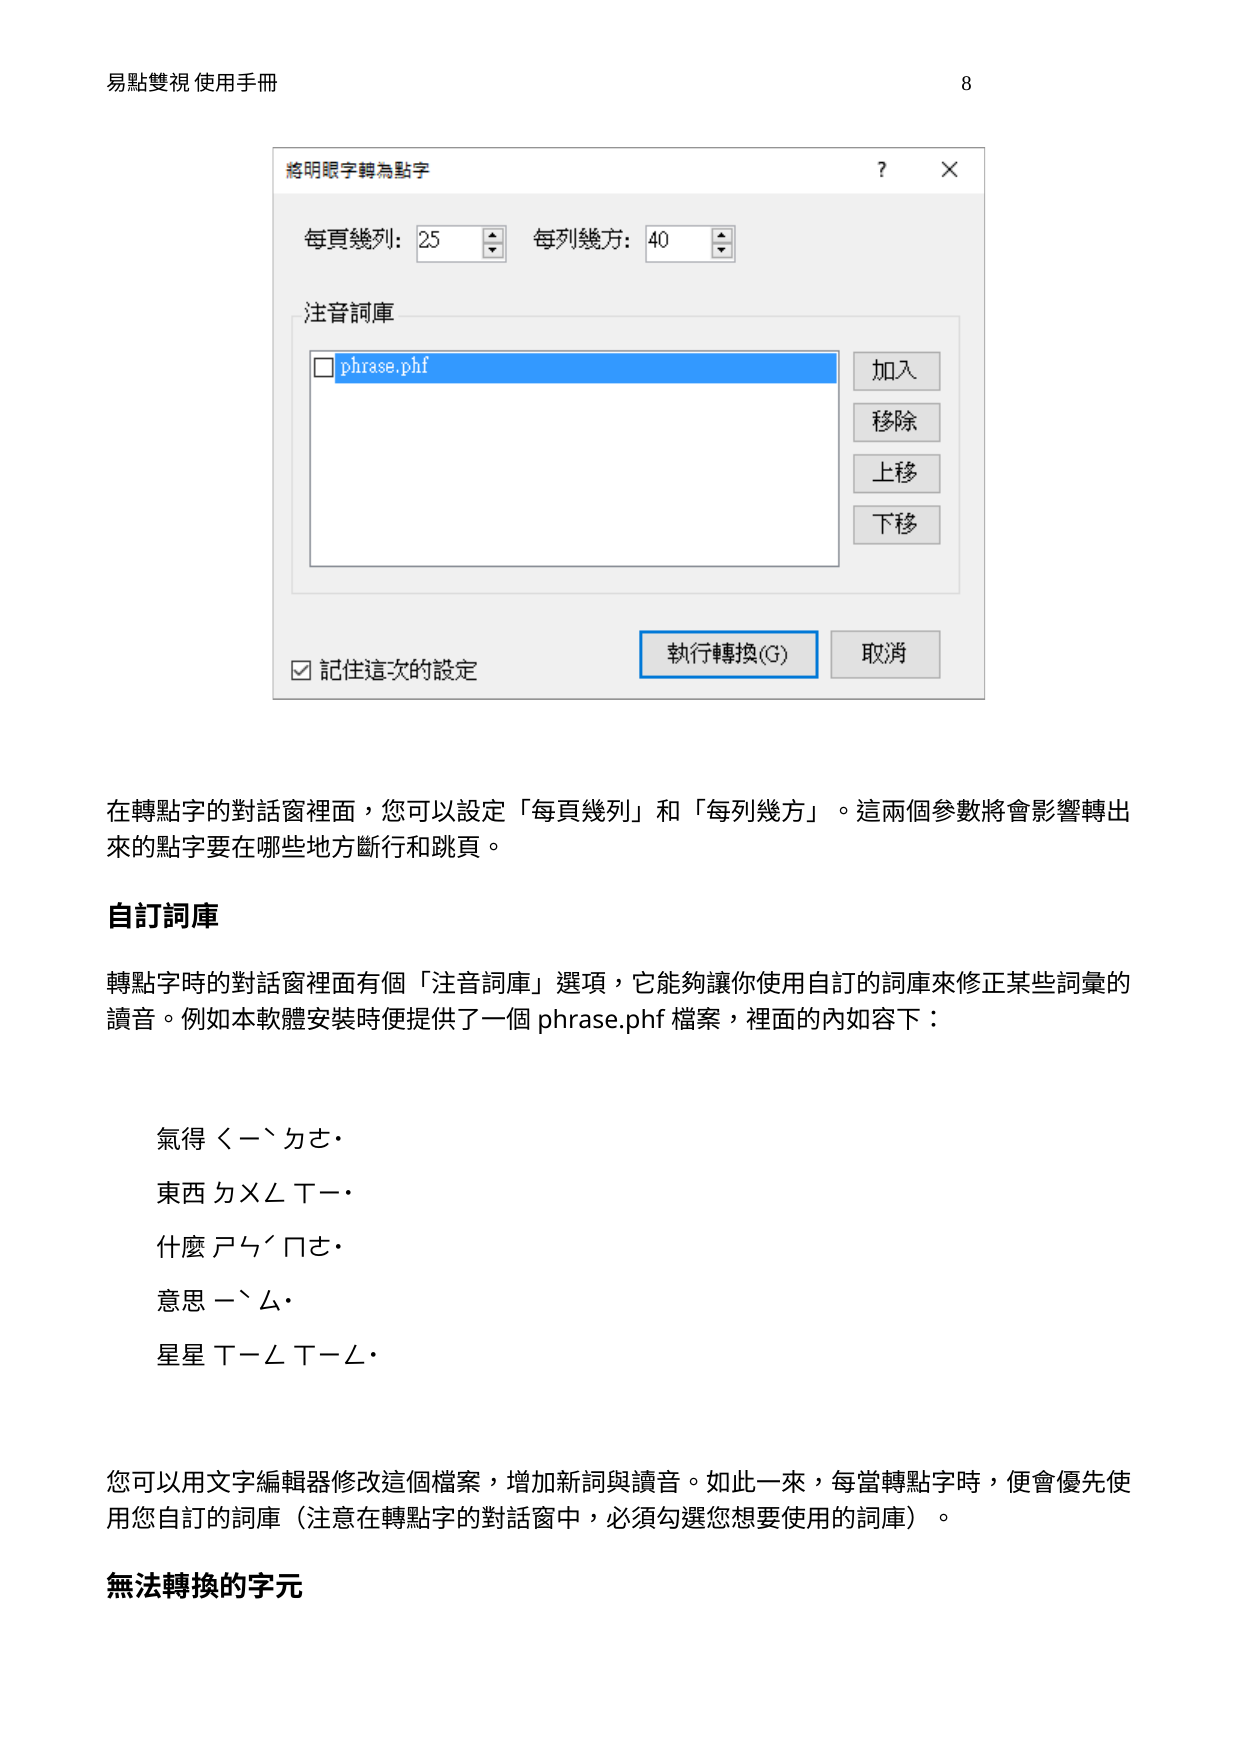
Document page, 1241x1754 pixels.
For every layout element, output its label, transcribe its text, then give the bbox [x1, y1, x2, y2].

text 氣得 ㄑㄧˋ ㄉㄜ˙ [156, 1128, 1152, 1153]
text 星星 ㄒㄧㄥ ㄒㄧㄥ˙ [156, 1345, 1152, 1370]
text 東西 ㄉㄨㄥ ㄒㄧ˙ [156, 1182, 1152, 1207]
subtitle 自訂詞庫 [106, 893, 1152, 934]
text 意思 ㄧˋ ㄙ˙ [156, 1291, 1152, 1316]
text 在轉點字的對話窗裡面，您可以設定「每頁幾列」和「每列幾方」。這兩個參數將會影響轉出來的點字要在哪些地方斷行和跳頁。 [106, 792, 1152, 864]
subtitle 無法轉換的字元 [106, 1564, 1152, 1604]
text 轉點字時的對話窗裡面有個「注音詞庫」選項，它能夠讓你使用自訂的詞庫來修正某些詞彙的讀音。例如本軟體安裝時便提供了一個 phrase.phf 檔案，裡面的內如容下： [106, 963, 1152, 1036]
text 您可以用文字編輯器修改這個檔案，增加新詞與讀音。如此一來，每當轉點字時，便會優先使用您自訂的詞庫（注意在轉點字的對話窗中，必須勾選您想要使用的詞庫）。 [106, 1462, 1152, 1535]
picture [272, 147, 986, 700]
text 什麼 ㄕㄣˊ ㄇㄜ˙ [156, 1236, 1152, 1261]
